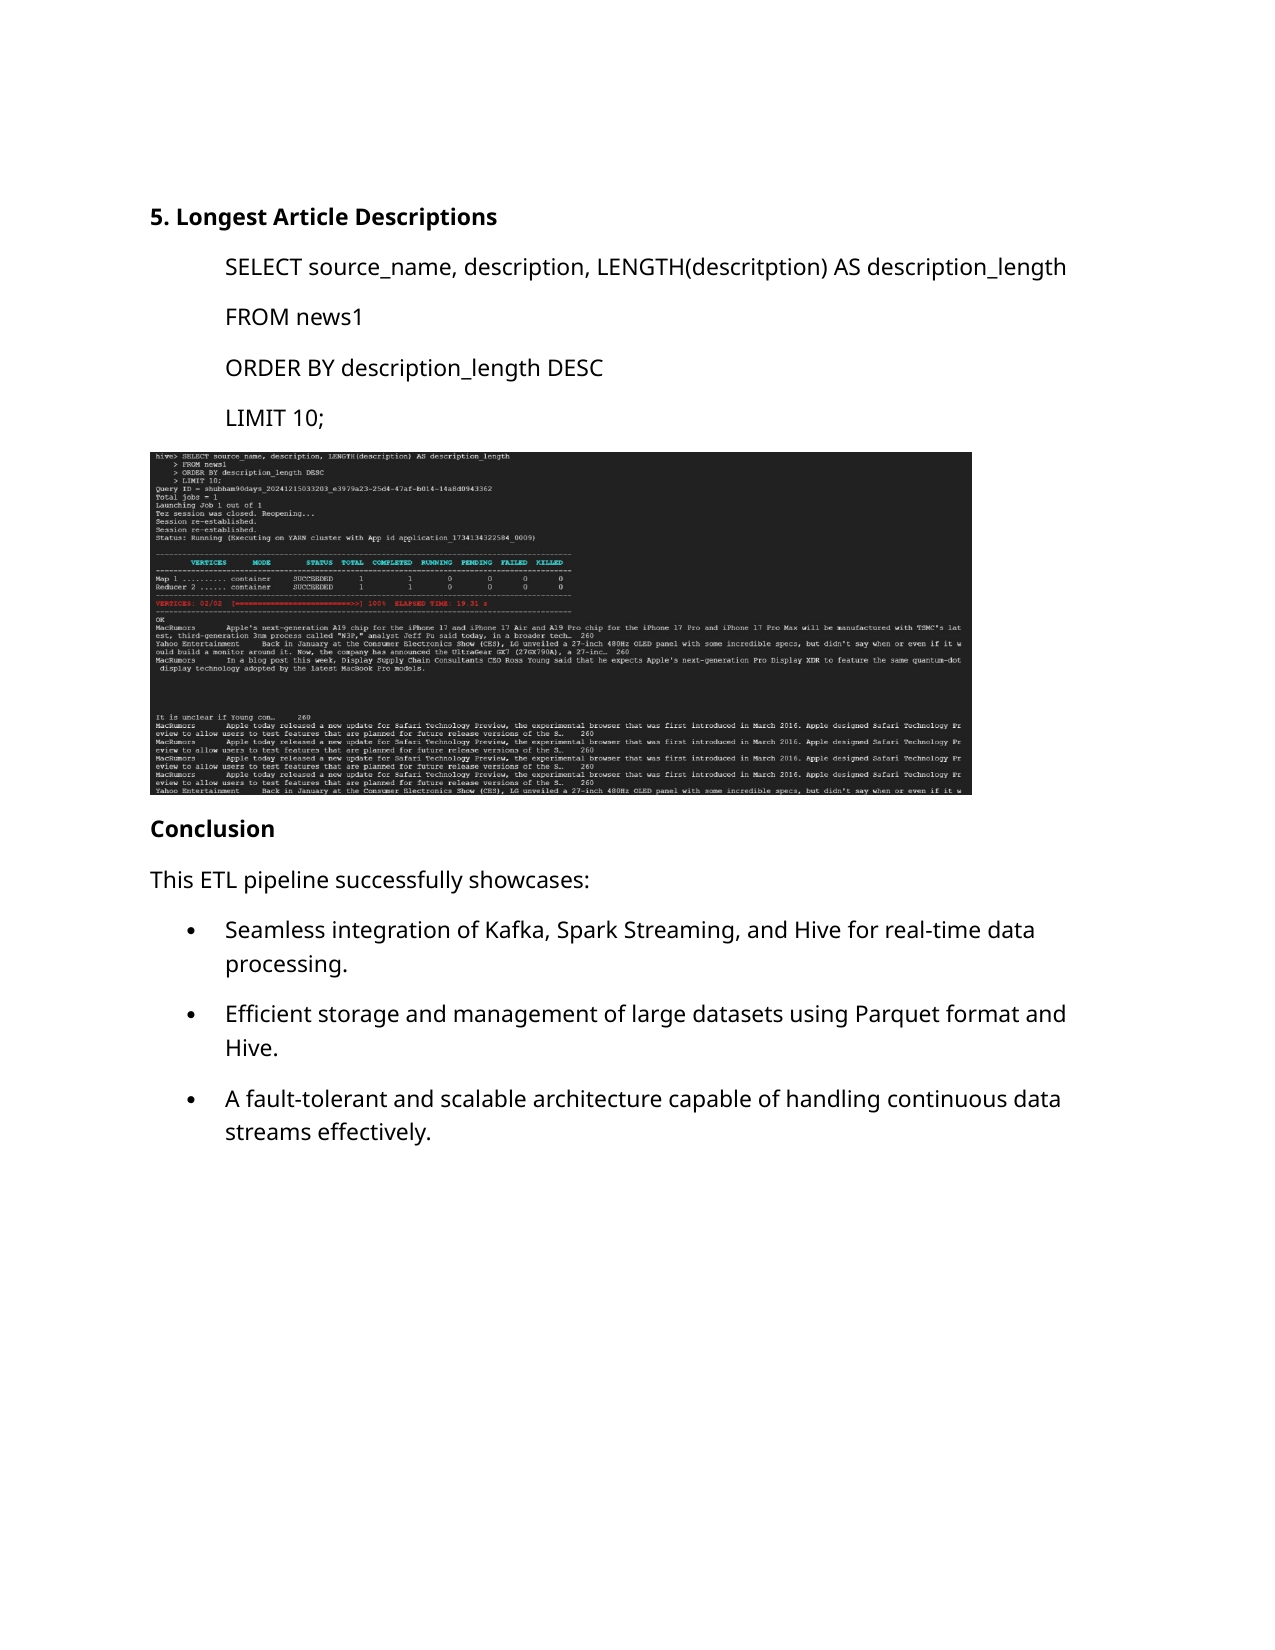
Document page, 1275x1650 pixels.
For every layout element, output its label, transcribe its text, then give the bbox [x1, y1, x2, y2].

text SELECT source_name, description, LENGTH(descritption) AS description_length [225, 251, 1125, 282]
list A fault-tolerant and scalable architecture capable of handling continuous data streams effectively. [187, 1082, 1125, 1147]
text This ETL pipeline successfully showcases: [150, 864, 1125, 895]
list Efficient storage and management of large datasets using Parquet format and Hive. [187, 998, 1125, 1063]
text ORDER BY description_length DESC [225, 352, 1125, 383]
text LIMIT 10; [225, 402, 1125, 433]
text Conclusion [150, 813, 1125, 844]
picture [150, 452, 972, 795]
list Seamless integration of Kafka, Spark Streaming, and Hive for real-time data processing. [187, 914, 1125, 979]
text 5. Longest Article Descriptions [150, 200, 1125, 232]
text FROM news1 [225, 301, 1125, 332]
